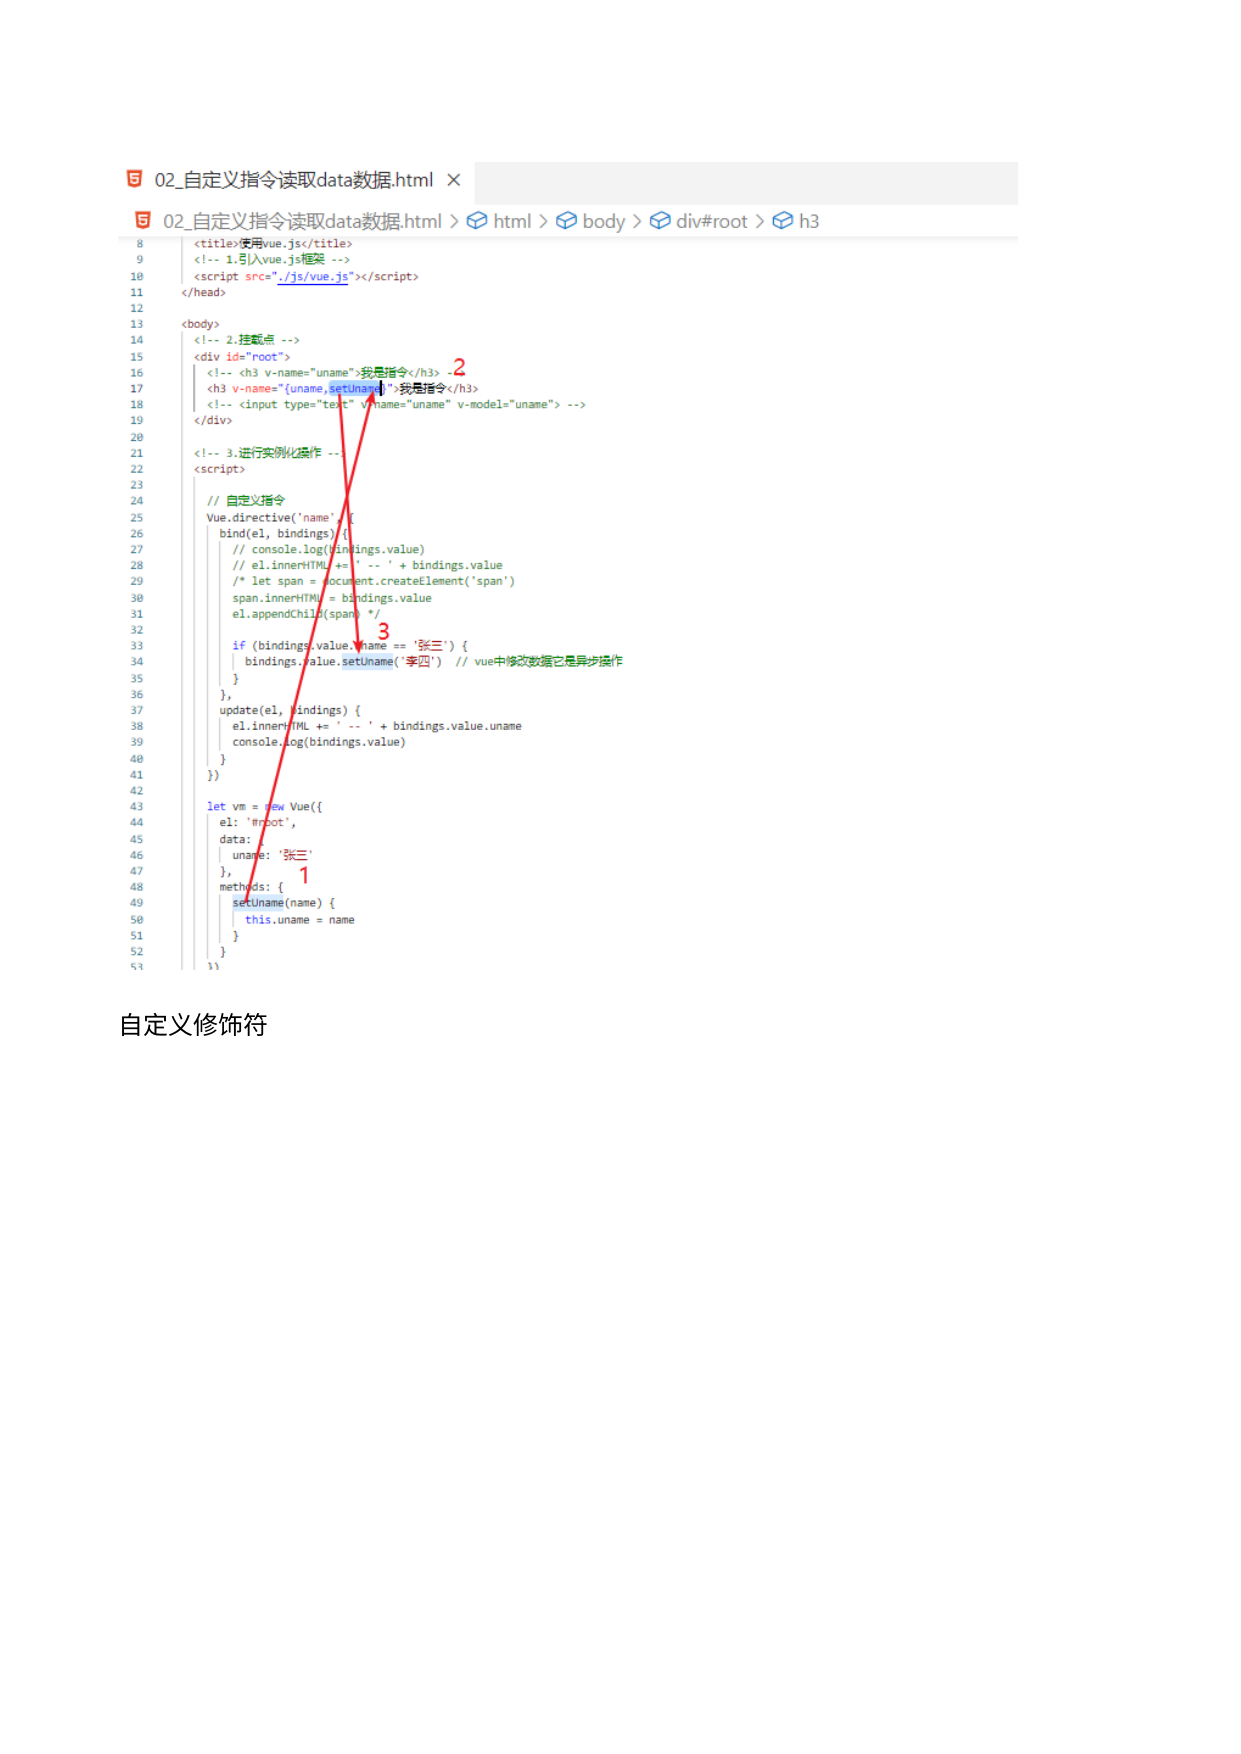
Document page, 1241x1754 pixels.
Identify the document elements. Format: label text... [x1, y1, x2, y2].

picture [118, 162, 1019, 970]
text 自定义修饰符 [118, 991, 1122, 1056]
